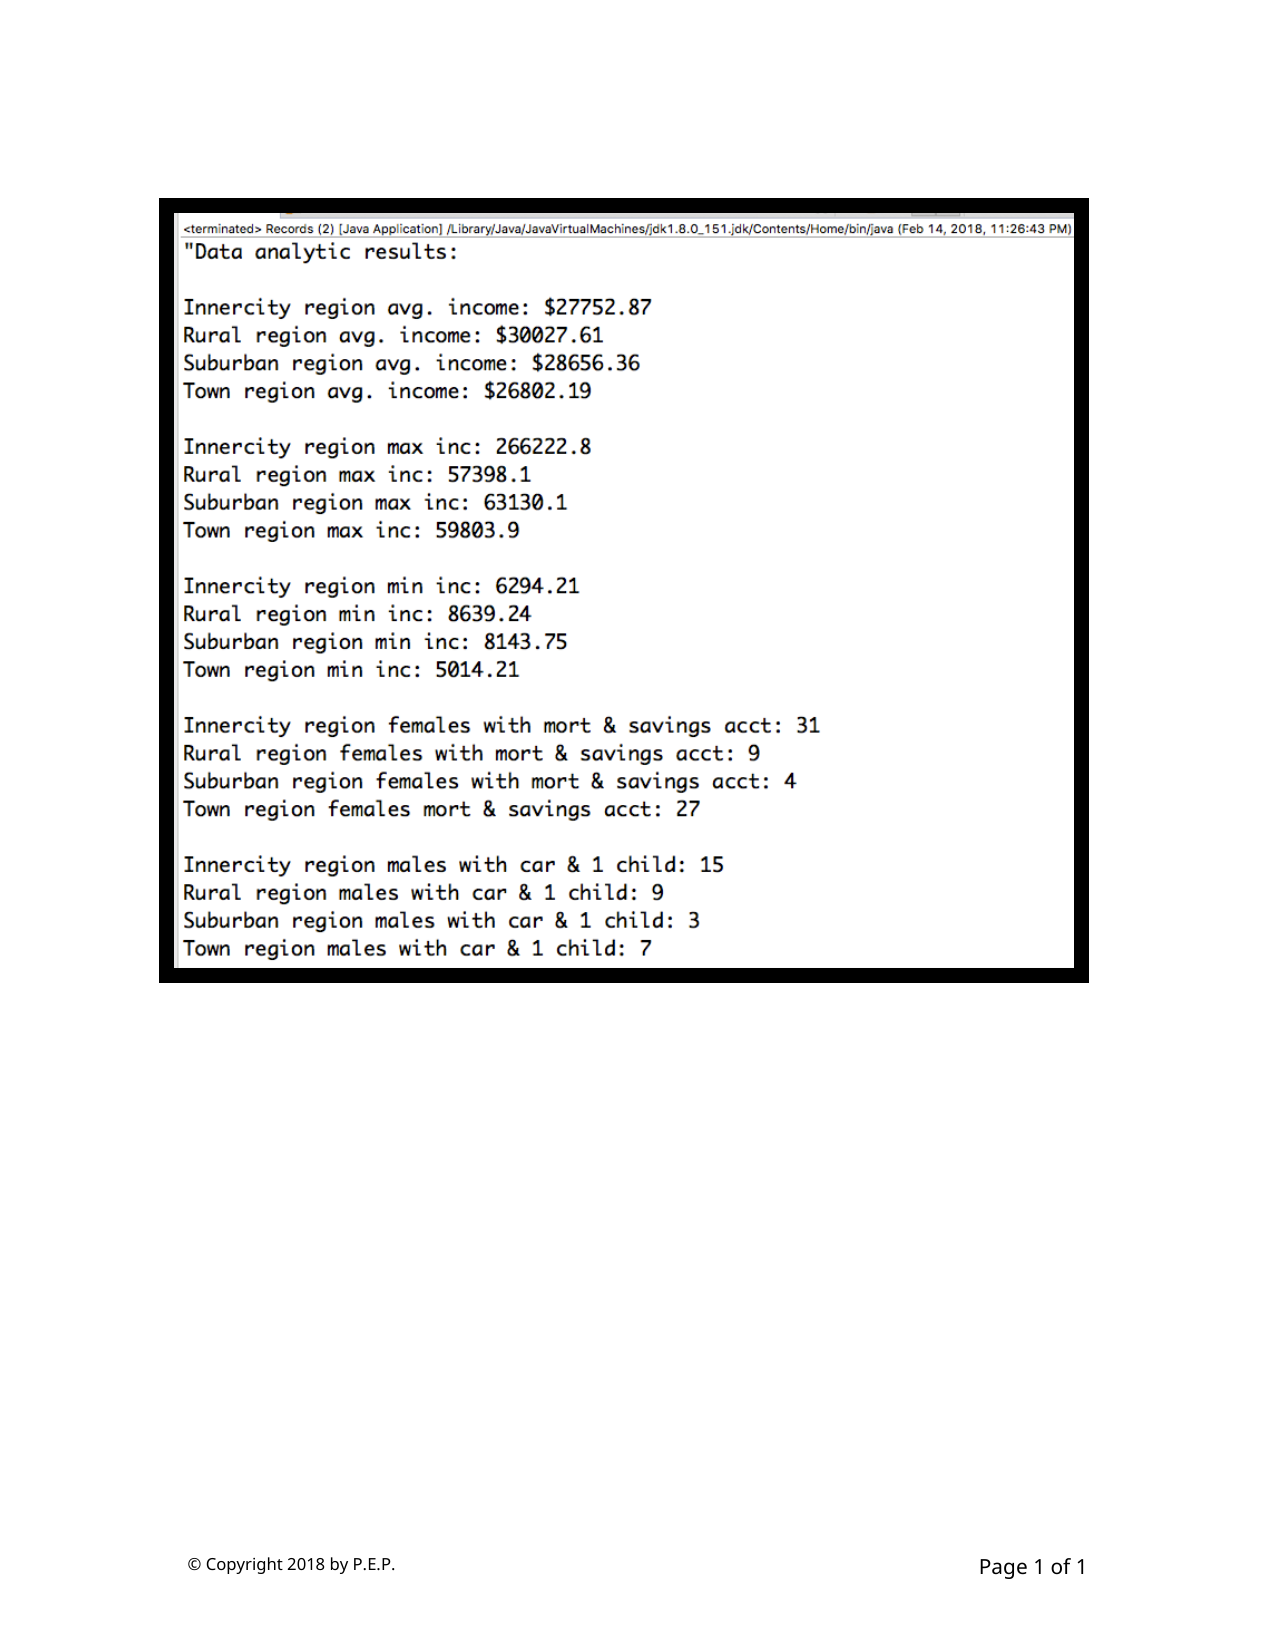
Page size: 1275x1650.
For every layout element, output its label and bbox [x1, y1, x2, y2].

picture [174, 213, 1074, 968]
